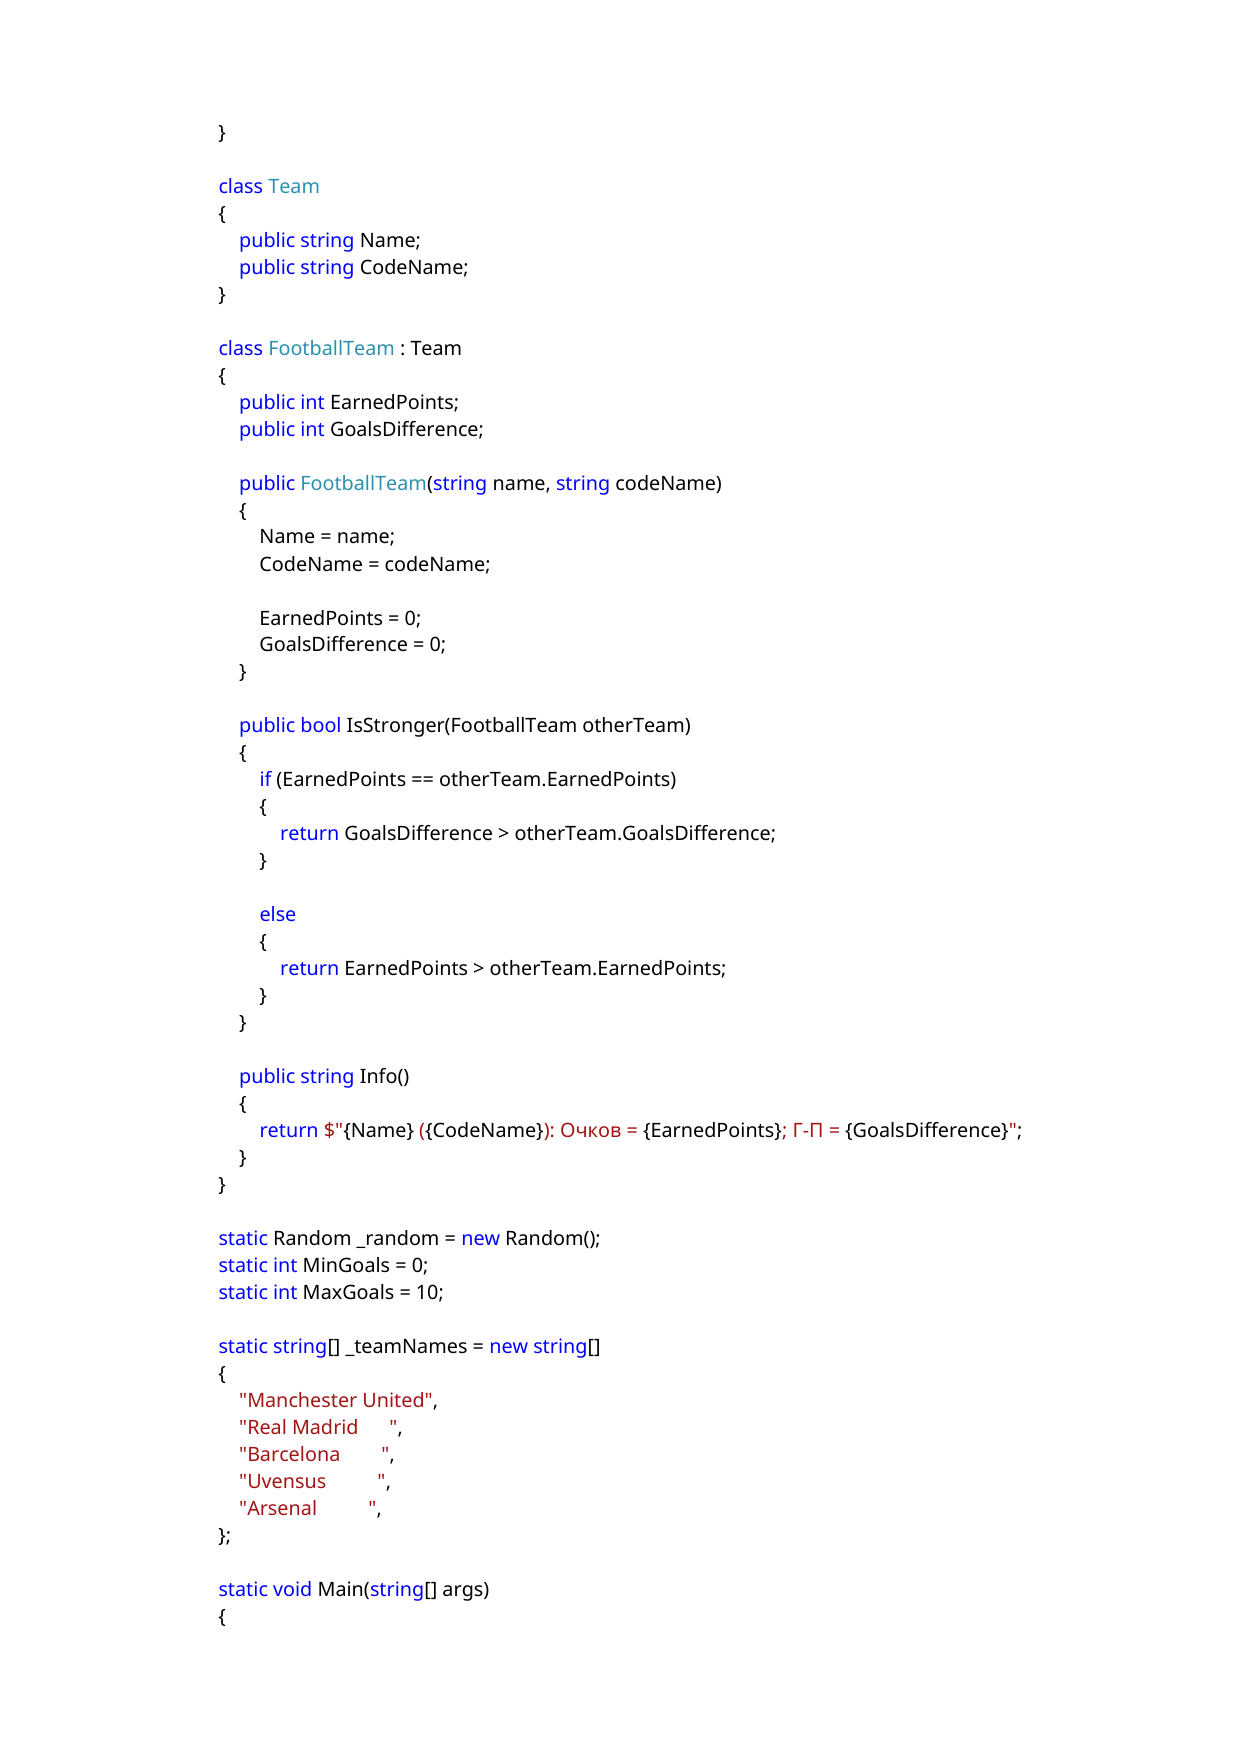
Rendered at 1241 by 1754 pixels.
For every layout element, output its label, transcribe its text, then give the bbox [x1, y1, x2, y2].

text class Team [177, 172, 1152, 199]
text } [177, 1143, 1152, 1170]
text public bool IsStronger(FootballTeam otherTeam) [177, 712, 1152, 739]
text { [177, 361, 1152, 388]
text Name = name; [177, 523, 1152, 550]
text static int MaxGoals = 10; [177, 1278, 1152, 1305]
text { [177, 1089, 1152, 1116]
text public string CodeName; [177, 253, 1152, 280]
text public int EarnedPoints; [177, 388, 1152, 415]
text "Barcelona ", [177, 1440, 1152, 1467]
text { [177, 496, 1152, 523]
text "Uvensus ", [177, 1467, 1152, 1494]
text } [177, 981, 1152, 1008]
text public string Name; [177, 226, 1152, 253]
text return GoalsDifference > otherTeam.GoalsDifference; [177, 819, 1152, 847]
text EarnedPoints = 0; [177, 604, 1152, 631]
text { [177, 793, 1152, 819]
text } [177, 847, 1152, 873]
text return $"{Name} ({CodeName}): Очков = {EarnedPoints}; Г-П = {GoalsDifference}"; [177, 1116, 1152, 1143]
text static int MinGoals = 0; [177, 1251, 1152, 1278]
text static Random _random = new Random(); [177, 1224, 1152, 1251]
text public FootballTeam(string name, string codeName) [177, 469, 1152, 496]
text return EarnedPoints > otherTeam.EarnedPoints; [177, 954, 1152, 981]
text "Arsenal ", [177, 1494, 1152, 1521]
text else [177, 901, 1152, 927]
text { [177, 739, 1152, 766]
text } [177, 118, 1152, 145]
text if (EarnedPoints == otherTeam.EarnedPoints) [177, 766, 1152, 793]
text "Real Madrid ", [177, 1413, 1152, 1440]
text "Manchester United", [177, 1386, 1152, 1413]
text } [177, 658, 1152, 685]
text static string[] _teamNames = new string[] [177, 1332, 1152, 1359]
text { [177, 1359, 1152, 1386]
text { [177, 1602, 1152, 1629]
text CodeName = codeName; [177, 550, 1152, 577]
text class FootballTeam : Team [177, 334, 1152, 361]
text static void Main(string[] args) [177, 1575, 1152, 1602]
text public string Info() [177, 1062, 1152, 1089]
text } [177, 280, 1152, 307]
text }; [177, 1521, 1152, 1548]
text } [177, 1008, 1152, 1035]
text { [177, 199, 1152, 226]
text { [177, 927, 1152, 954]
text } [177, 1170, 1152, 1197]
text public int GoalsDifference; [177, 415, 1152, 442]
text GoalsDifference = 0; [177, 631, 1152, 658]
